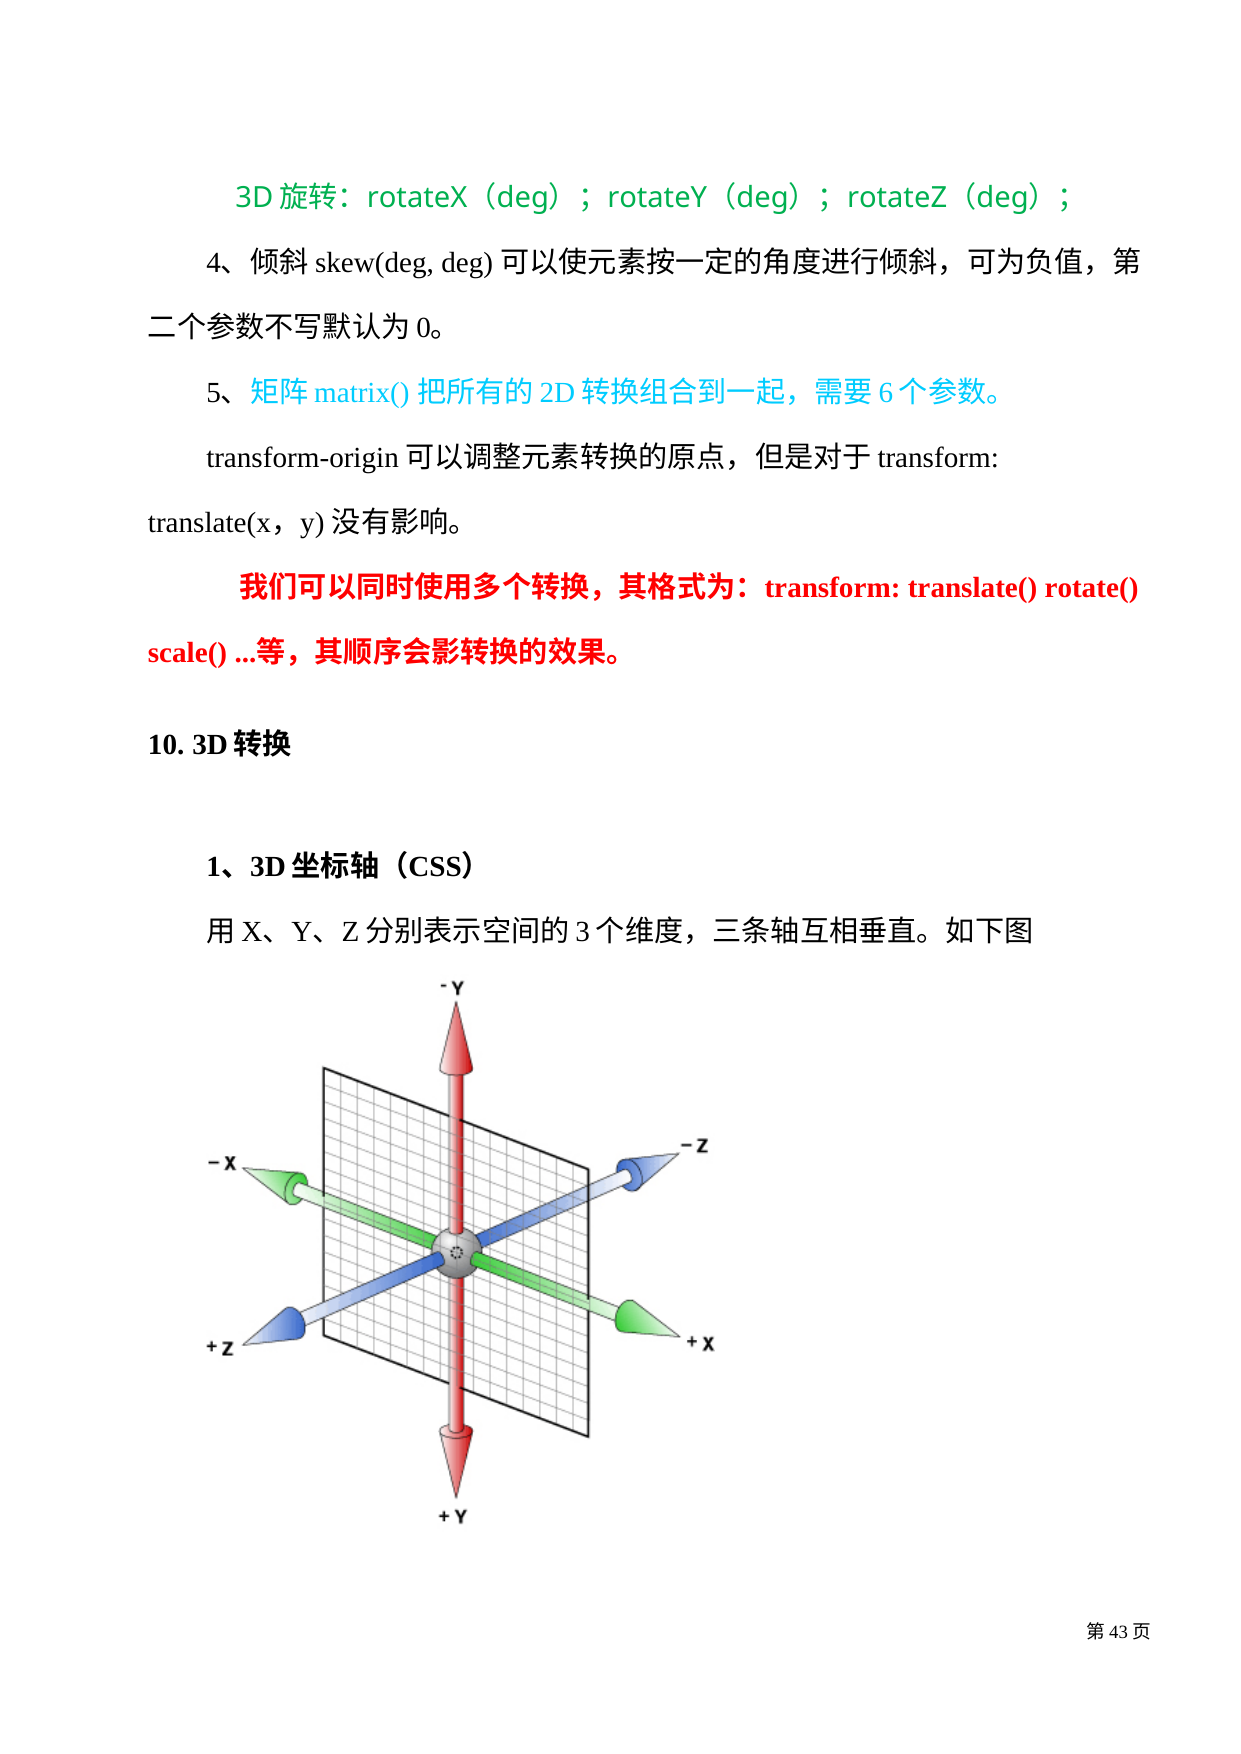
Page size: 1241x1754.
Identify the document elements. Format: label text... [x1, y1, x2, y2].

subtitle 3D转换 [148, 709, 1152, 774]
text 1、3D坐标轴（CSS） [148, 832, 1152, 897]
text 3D旋转：rotateX（deg）；rotateY（deg）；rotateZ（deg）； [177, 162, 1152, 227]
text 用X、Y、Z分别表示空间的3个维度，三条轴互相垂直。如下图 [148, 897, 1152, 962]
text 我们可以同时使用多个转换，其格式为：transform: translate() rotate() scale() ...等，其顺序会影转换的效果。 [148, 552, 1152, 682]
text 5、矩阵matrix() 把所有的2D转换组合到一起，需要6个参数。 [148, 357, 1152, 422]
text transform-origin可以调整元素转换的原点，但是对于transform: translate(x，y) 没有影响。 [148, 422, 1152, 552]
text 4、倾斜 skew(deg, deg) 可以使元素按一定的角度进行倾斜，可为负值，第二个参数不写默认为0。 [148, 227, 1152, 357]
picture [206, 974, 715, 1534]
